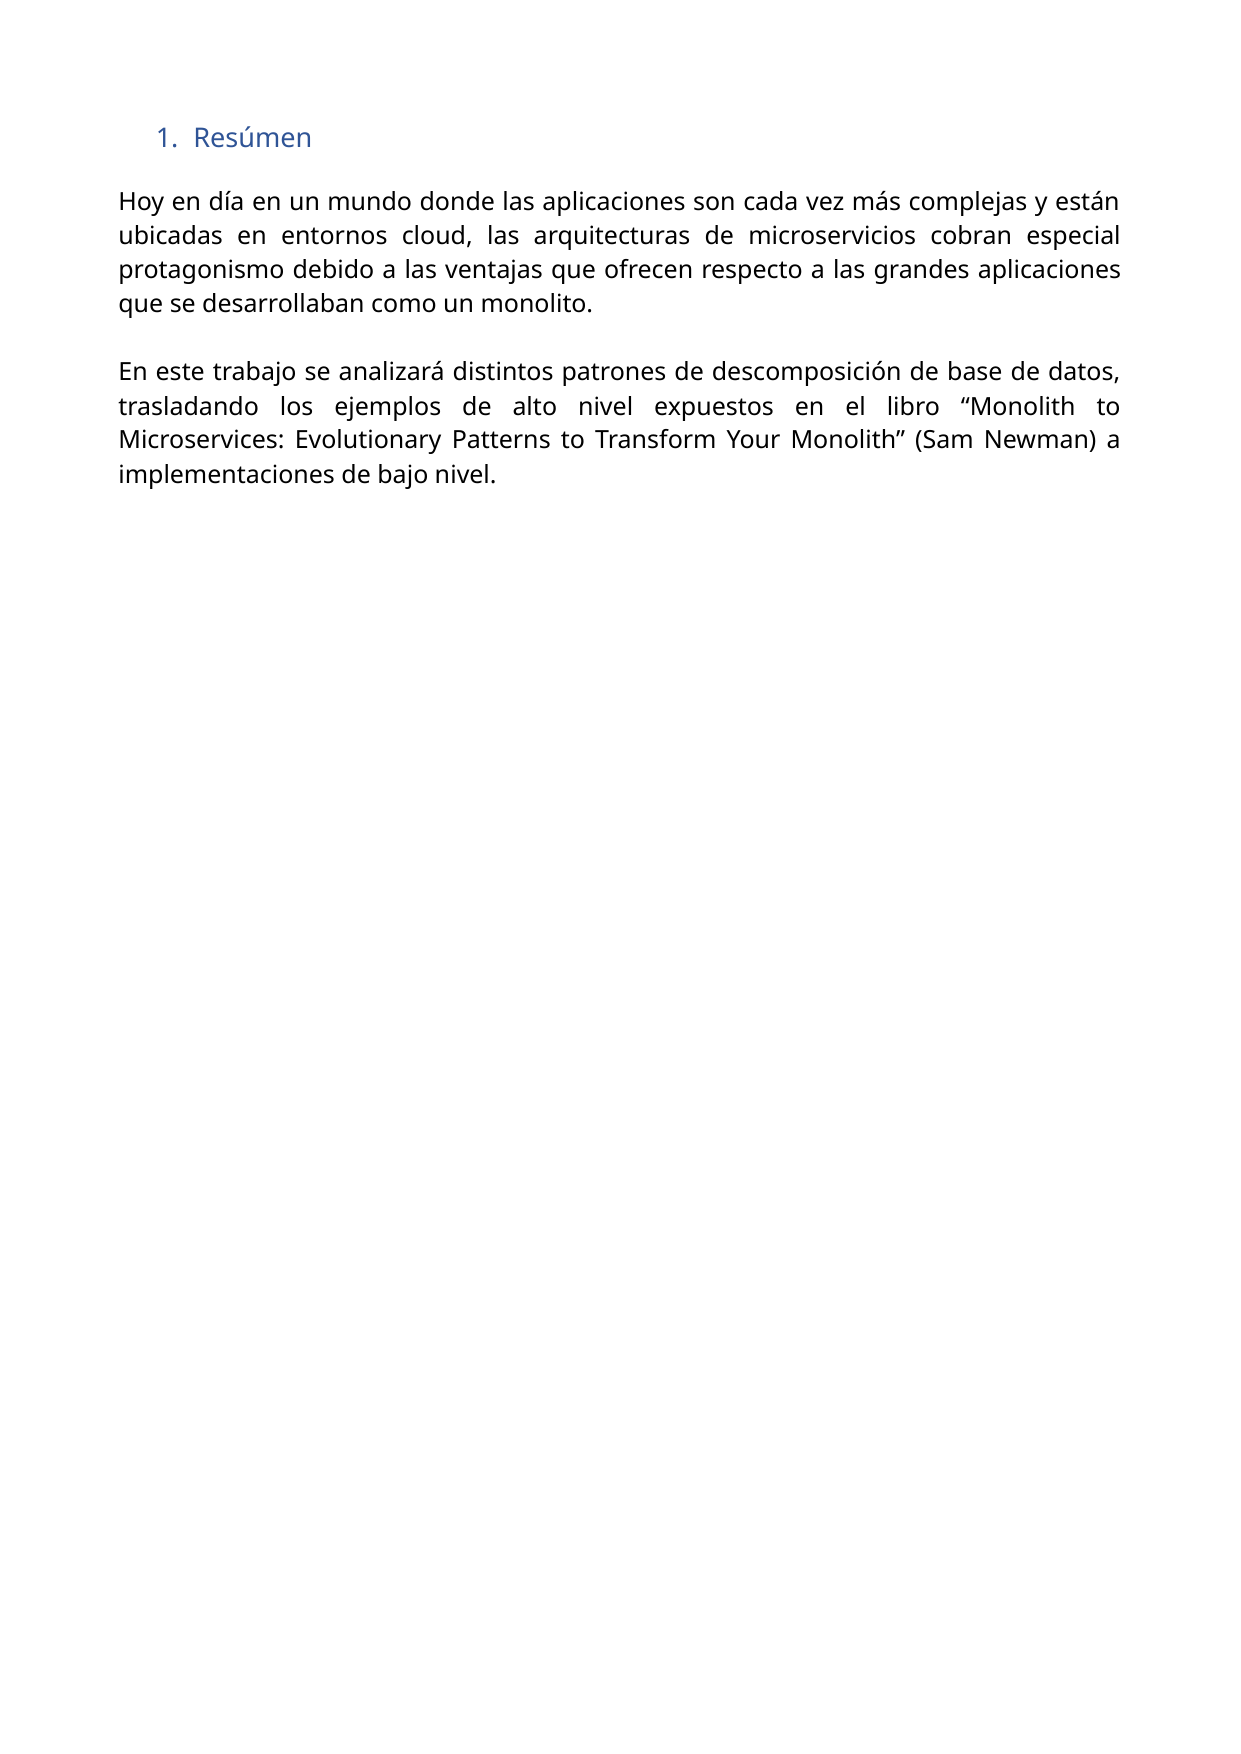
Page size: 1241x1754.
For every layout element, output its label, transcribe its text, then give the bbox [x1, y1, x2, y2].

text En este trabajo se analizará distintos patrones de descomposición de base de datos, trasladando los ejemplos de alto nivel expuestos en el libro “Monolith to Microservices: Evolutionary Patterns to Transform Your Monolith” (Sam Newman) a implementaciones de bajo nivel. [118, 354, 1122, 490]
subtitle Resúmen [156, 118, 1122, 155]
text Hoy en día en un mundo donde las aplicaciones son cada vez más complejas y están ubicadas en entornos cloud, las arquitecturas de microservicios cobran especial protagonismo debido a las ventajas que ofrecen respecto a las grandes aplicaciones que se desarrollaban como un monolito. [118, 184, 1122, 320]
